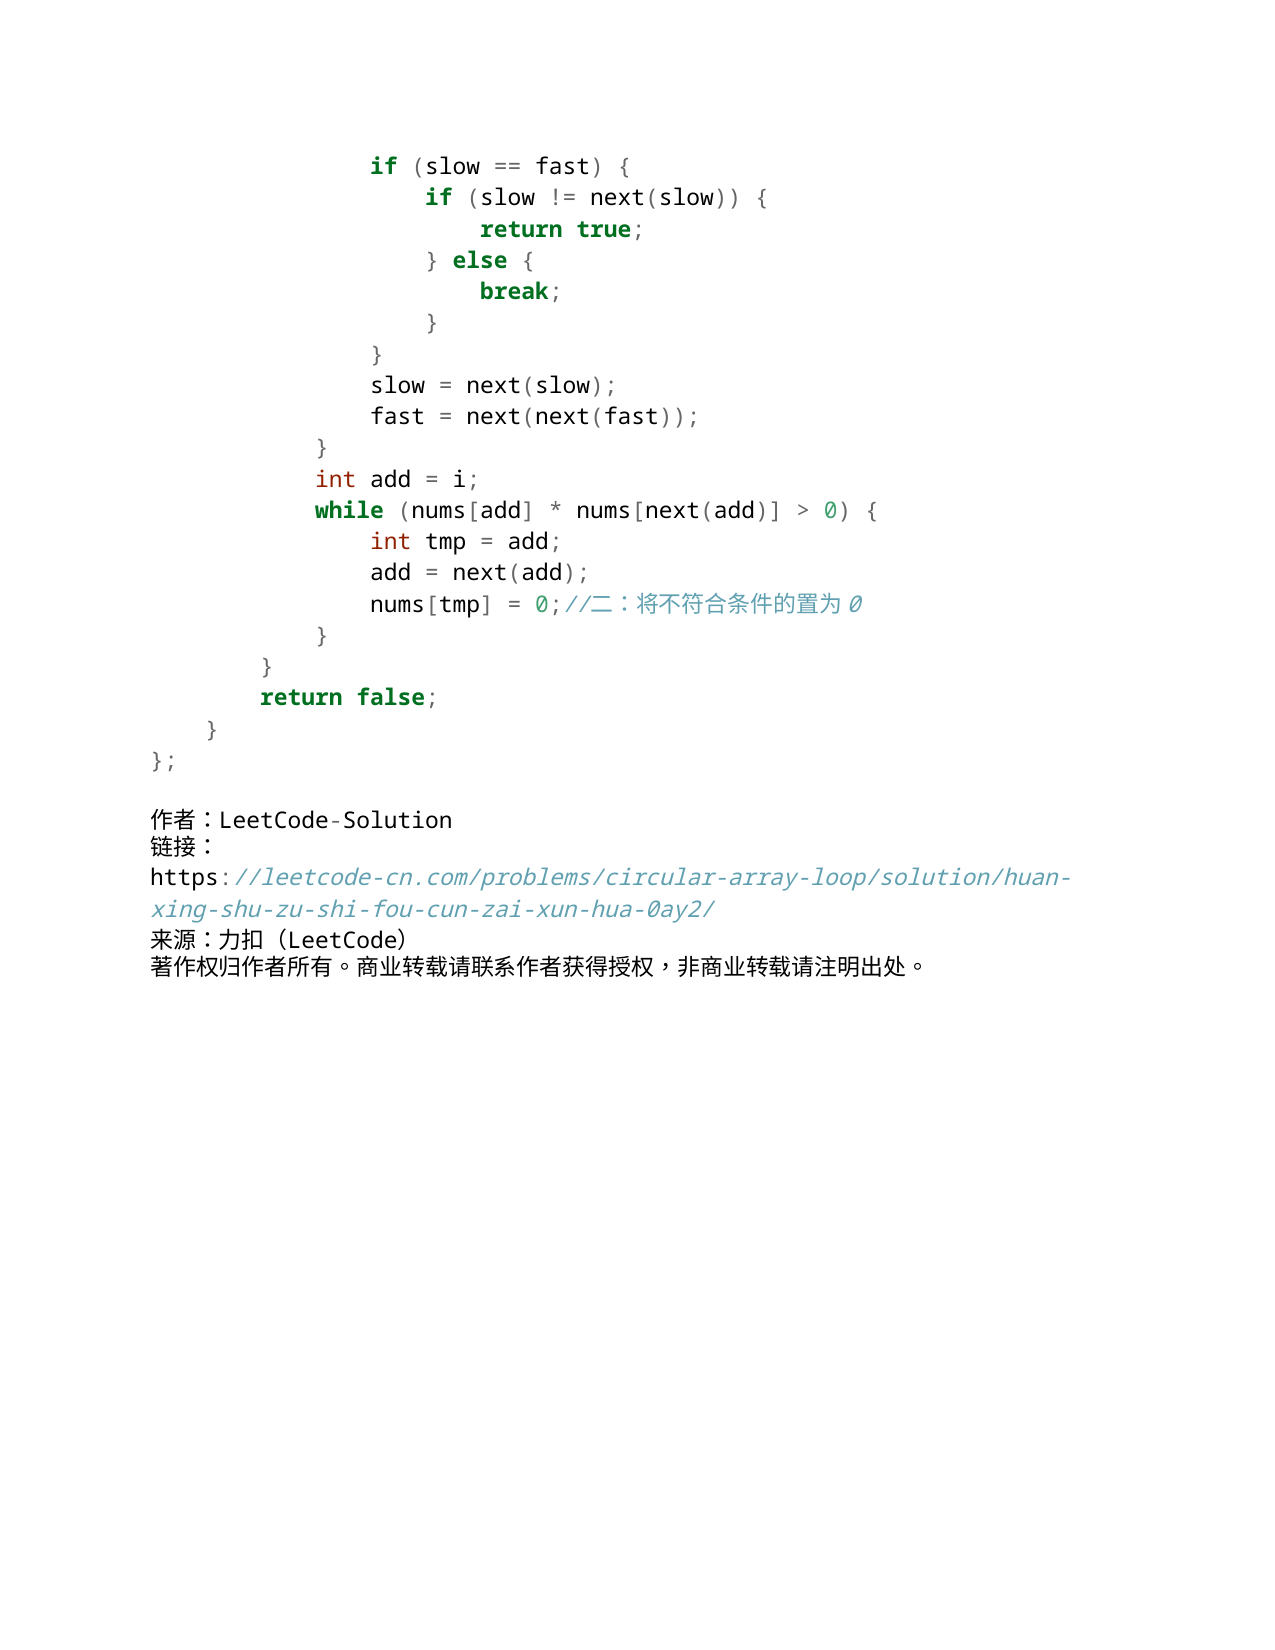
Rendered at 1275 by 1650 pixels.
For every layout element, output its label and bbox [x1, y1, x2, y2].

text [150, 150, 1125, 981]
